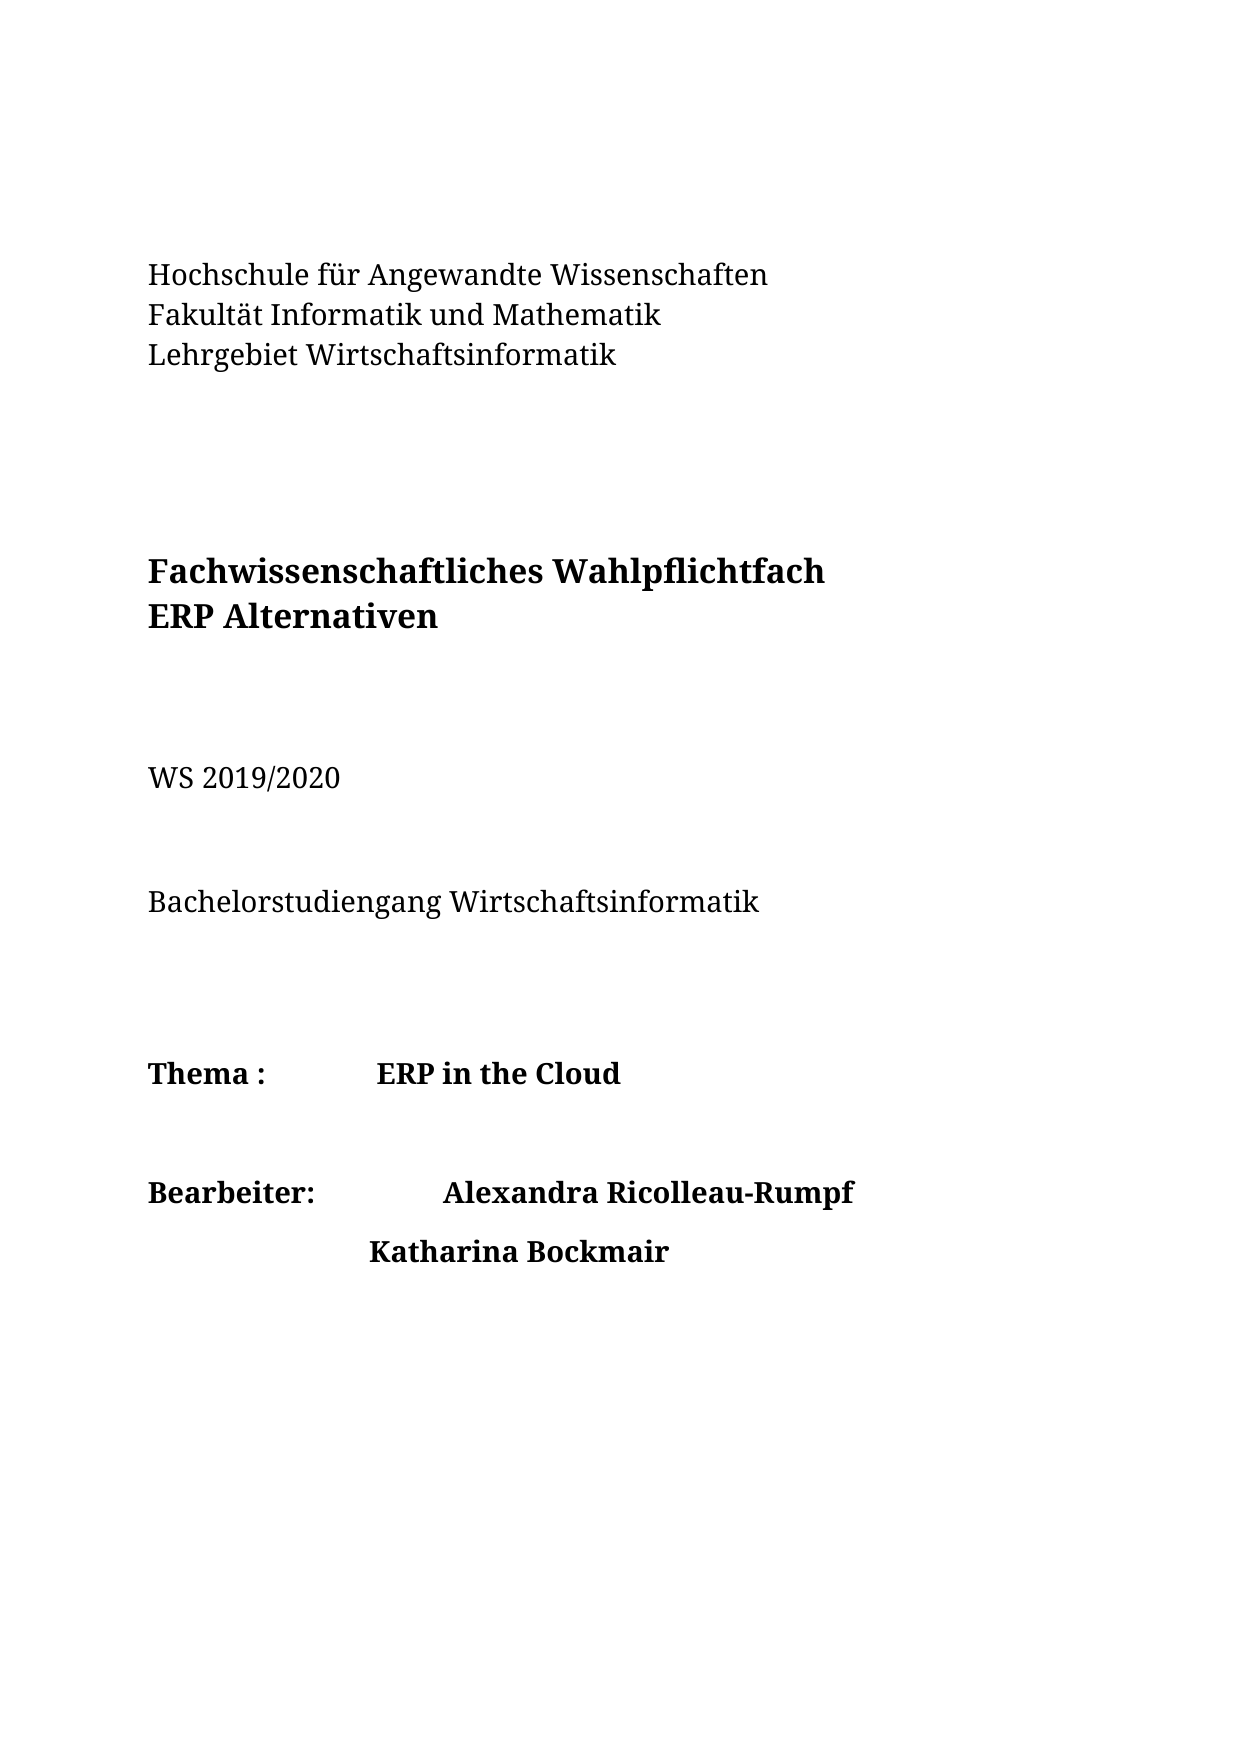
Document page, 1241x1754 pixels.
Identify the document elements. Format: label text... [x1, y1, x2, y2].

text Bearbeiter: Alexandra Ricolleau-Rumpf [148, 1172, 1093, 1212]
text Fakultät Informatik und Mathematik [148, 294, 1093, 334]
text Bachelorstudiengang Wirtschaftsinformatik [148, 881, 1093, 921]
text Hochschule für Angewandte Wissenschaften [148, 254, 1093, 294]
text Thema : ERP in the Cloud [148, 1053, 1093, 1093]
text WS 2019/2020 [148, 758, 1093, 797]
text Lehrgebiet Wirtschaftsinformatik [148, 334, 1093, 373]
text Katharina Bockmair [148, 1232, 1093, 1271]
text ERP Alternativen [148, 593, 1093, 639]
text Fachwissenschaftliches Wahlpflichtfach [148, 548, 1093, 593]
